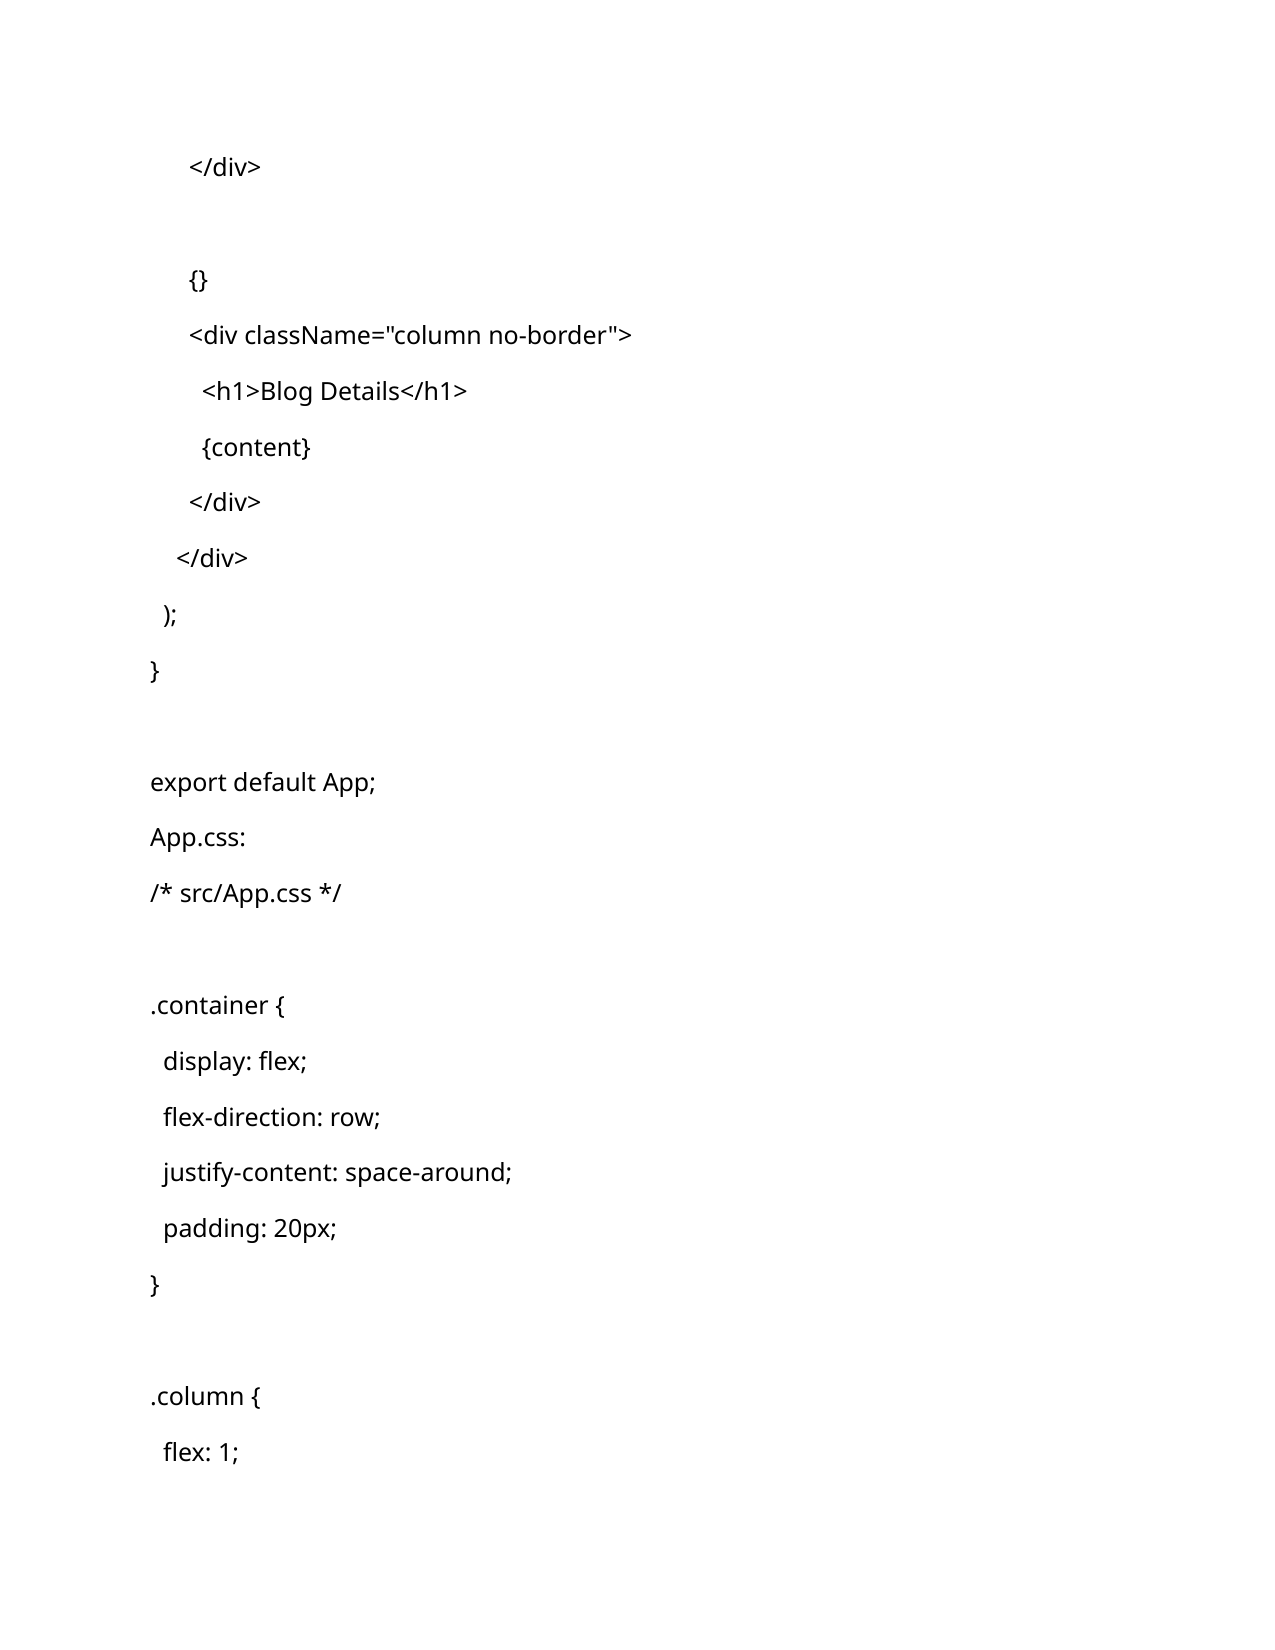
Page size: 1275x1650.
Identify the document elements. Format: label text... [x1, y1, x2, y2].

text flex: 1; [150, 1434, 1125, 1468]
text flex-direction: row; [150, 1099, 1125, 1133]
text } [150, 1267, 1125, 1301]
text display: flex; [150, 1043, 1125, 1077]
text .column { [150, 1378, 1125, 1412]
text ); [150, 597, 1125, 631]
text {} [150, 262, 1125, 296]
text App.css: [150, 820, 1125, 854]
text /* src/App.css */ [150, 876, 1125, 910]
text </div> [150, 150, 1125, 184]
text <div className="column no-border"> [150, 317, 1125, 352]
text export default App; [150, 764, 1125, 798]
text padding: 20px; [150, 1211, 1125, 1245]
text </div> [150, 541, 1125, 575]
text .container { [150, 987, 1125, 1022]
text {content} [150, 429, 1125, 463]
text } [150, 652, 1125, 687]
text justify-content: space-around; [150, 1155, 1125, 1189]
text <h1>Blog Details</h1> [150, 373, 1125, 407]
text </div> [150, 485, 1125, 519]
